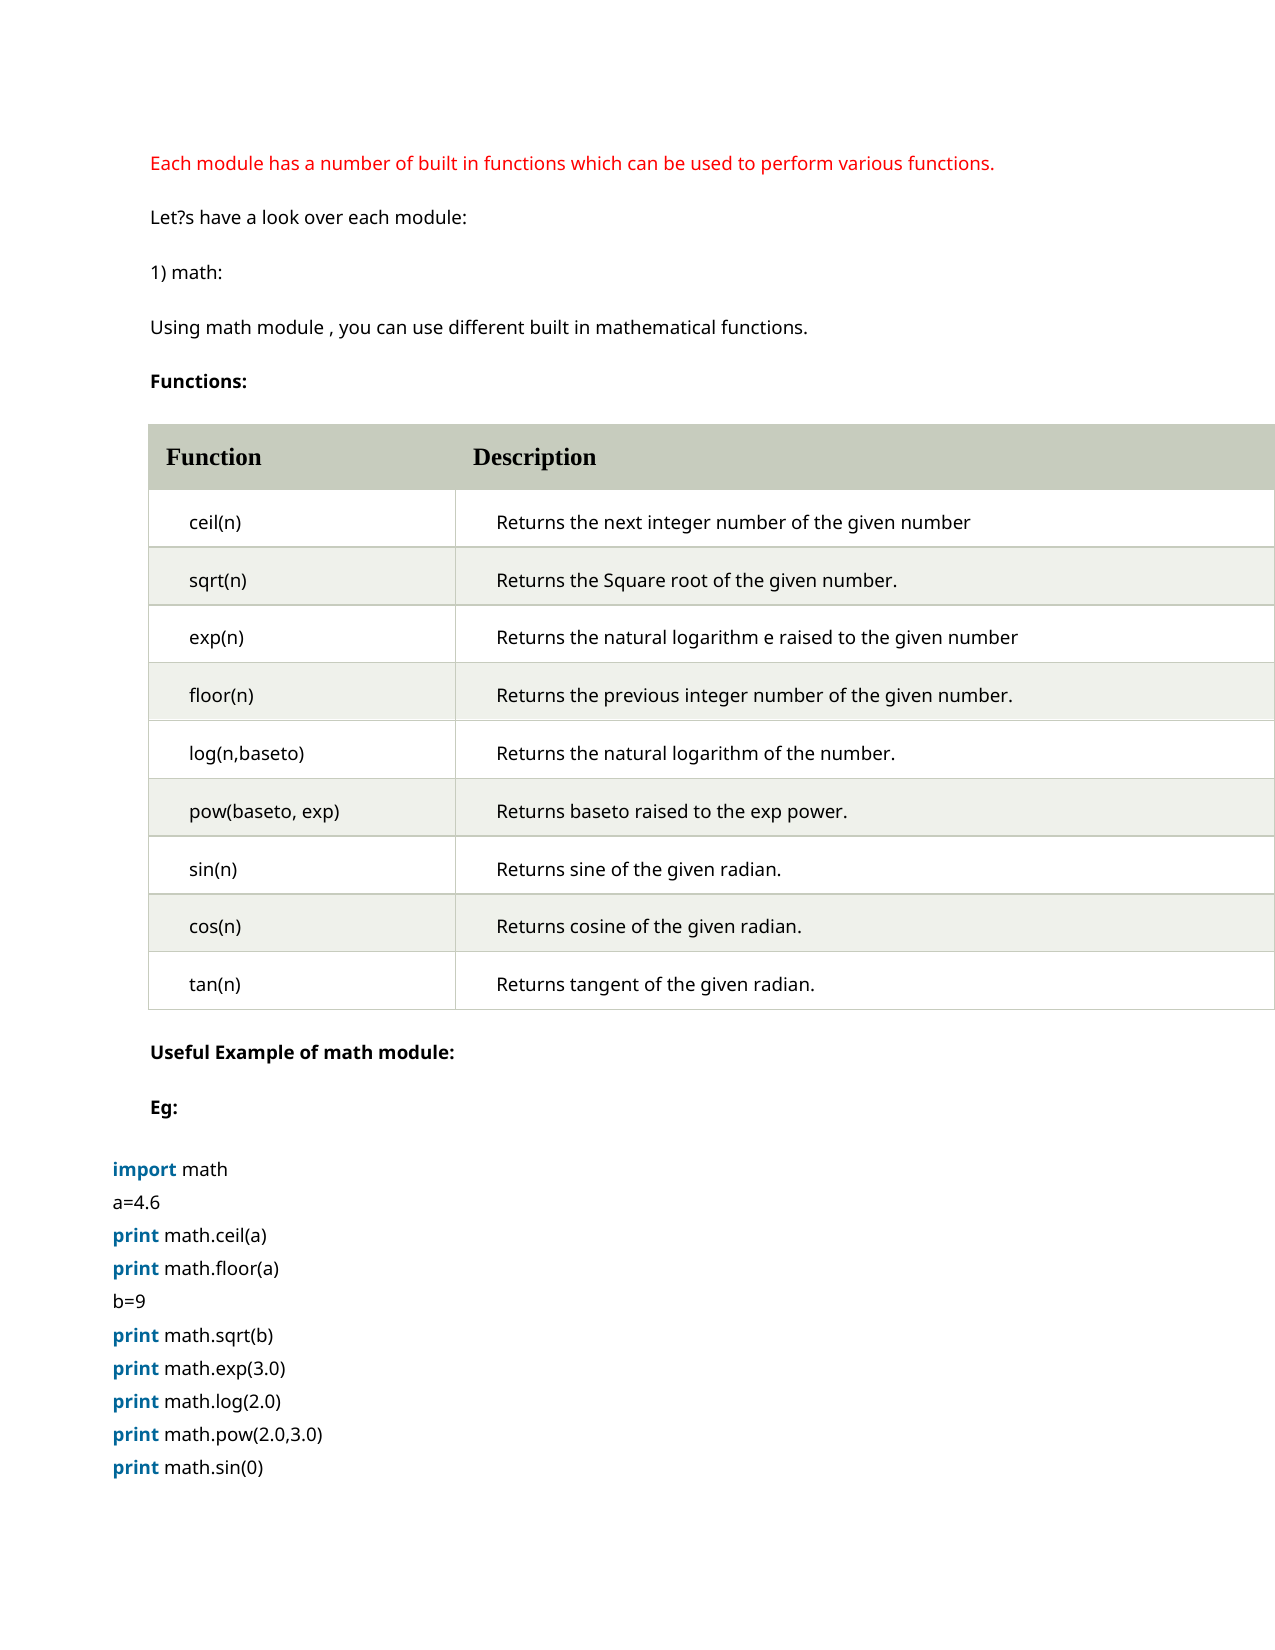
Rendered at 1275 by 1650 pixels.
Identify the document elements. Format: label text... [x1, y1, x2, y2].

text Let?s have a look over each module: [150, 205, 1125, 230]
table_cell Returns the Square root of the given number. [456, 548, 1274, 604]
table_cell exp(n) [149, 606, 455, 662]
text import math [112, 1149, 1125, 1182]
table_cell ceil(n) [149, 490, 455, 546]
text print math.exp(3.0) [112, 1347, 1125, 1381]
text print math.floor(a) [112, 1248, 1125, 1281]
text print math.ceil(a) [112, 1215, 1125, 1248]
table_cell Returns cosine of the given radian. [456, 895, 1274, 951]
table_header Function [149, 425, 456, 488]
table_cell Returns baseto raised to the exp power. [456, 779, 1274, 835]
text print math.log(2.0) [112, 1381, 1125, 1414]
text print math.sin(0) [112, 1447, 1125, 1480]
text 1) math: [150, 259, 1125, 285]
table_cell Returns the previous integer number of the given number. [456, 663, 1274, 719]
table_cell tan(n) [149, 952, 455, 1009]
table_cell sqrt(n) [149, 548, 455, 604]
table_header Description [456, 425, 1274, 488]
table_cell pow(baseto, exp) [149, 779, 455, 835]
text Functions: [150, 369, 1125, 394]
table_cell cos(n) [149, 895, 455, 951]
text a=4.6 [112, 1182, 1125, 1215]
table_cell Returns the natural logarithm e raised to the given number [456, 606, 1274, 662]
table_cell Returns the natural logarithm of the number. [456, 721, 1274, 777]
text Using math module , you can use different built in mathematical functions. [150, 314, 1125, 339]
table_cell sin(n) [149, 837, 455, 893]
table_cell Returns tangent of the given radian. [456, 952, 1274, 1009]
text Useful Example of math module: [150, 1039, 1125, 1065]
text print math.sqrt(b) [112, 1314, 1125, 1347]
table_cell log(n,baseto) [149, 721, 455, 777]
table_cell floor(n) [149, 663, 455, 719]
text print math.pow(2.0,3.0) [112, 1414, 1125, 1447]
text Each module has a number of built in functions which can be used to perform various functions. [150, 150, 1125, 176]
table_cell Returns the next integer number of the given number [456, 490, 1274, 546]
text b=9 [112, 1281, 1125, 1314]
text Eg: [150, 1094, 1125, 1119]
table_cell Returns sine of the given radian. [456, 837, 1274, 893]
